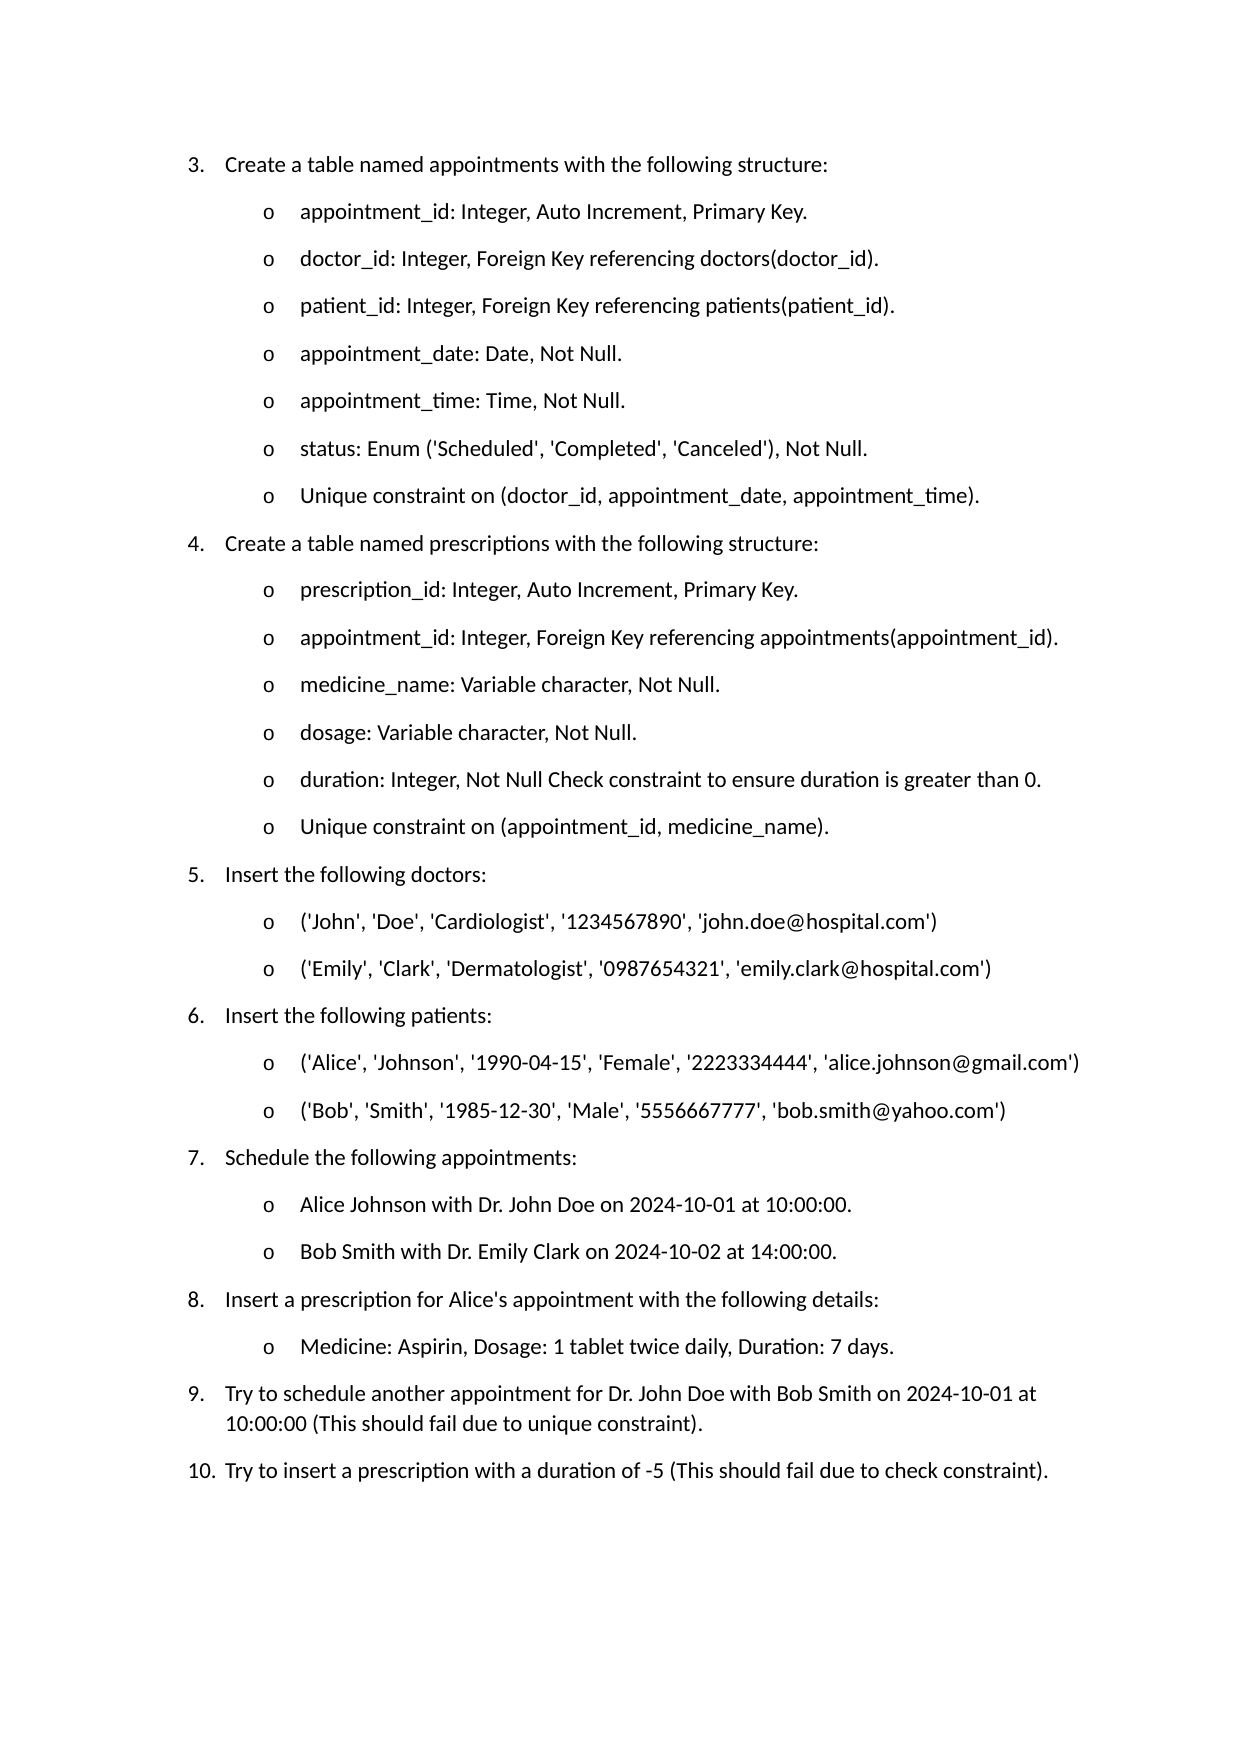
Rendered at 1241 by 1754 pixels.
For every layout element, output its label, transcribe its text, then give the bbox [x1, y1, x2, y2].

list doctor_id: Integer, Foreign Key referencing doctors(doctor_id). [262, 244, 1090, 273]
list Unique constraint on (appointment_id, medicine_name). [262, 812, 1090, 841]
list duration: Integer, Not Null Check constraint to ensure duration is greater than 0. [262, 765, 1090, 794]
list Schedule the following appointments: [187, 1143, 1090, 1171]
list prescription_id: Integer, Auto Increment, Primary Key. [262, 576, 1090, 604]
list Create a table named prescriptions with the following structure: [187, 529, 1090, 557]
list ('Alice', 'Johnson', '1990-04-15', 'Female', '2223334444', 'alice.johnson@gmail.com') [262, 1048, 1090, 1077]
list Create a table named appointments with the following structure: [187, 150, 1090, 178]
list Unique constraint on (doctor_id, appointment_date, appointment_time). [262, 481, 1090, 510]
list Try to insert a prescription with a duration of -5 (This should fail due to check constraint). [187, 1456, 1090, 1484]
list appointment_id: Integer, Auto Increment, Primary Key. [262, 197, 1090, 225]
list Insert a prescription for Alice's appointment with the following details: [187, 1285, 1090, 1313]
list ('Bob', 'Smith', '1985-12-30', 'Male', '5556667777', 'bob.smith@yahoo.com') [262, 1096, 1090, 1124]
list Medicine: Aspirin, Dosage: 1 tablet twice daily, Duration: 7 days. [262, 1332, 1090, 1360]
list status: Enum ('Scheduled', 'Completed', 'Canceled'), Not Null. [262, 434, 1090, 462]
list appointment_id: Integer, Foreign Key referencing appointments(appointment_id). [262, 623, 1090, 651]
list Insert the following patients: [187, 1002, 1090, 1029]
list Try to schedule another appointment for Dr. John Doe with Bob Smith on 2024-10-01 at 10:00:00 (This should fail due to unique constraint). [187, 1379, 1090, 1437]
list appointment_time: Time, Not Null. [262, 386, 1090, 415]
list medicine_name: Variable character, Not Null. [262, 670, 1090, 699]
list patient_id: Integer, Foreign Key referencing patients(patient_id). [262, 292, 1090, 320]
list Bob Smith with Dr. Emily Clark on 2024-10-02 at 14:00:00. [262, 1237, 1090, 1266]
list dosage: Variable character, Not Null. [262, 718, 1090, 746]
list ('Emily', 'Clark', 'Dermatologist', '0987654321', 'emily.clark@hospital.com') [262, 954, 1090, 983]
list appointment_date: Date, Not Null. [262, 339, 1090, 368]
list Alice Johnson with Dr. John Doe on 2024-10-01 at 10:00:00. [262, 1190, 1090, 1219]
list Insert the following doctors: [187, 860, 1090, 888]
list ('John', 'Doe', 'Cardiologist', '1234567890', 'john.doe@hospital.com') [262, 907, 1090, 935]
